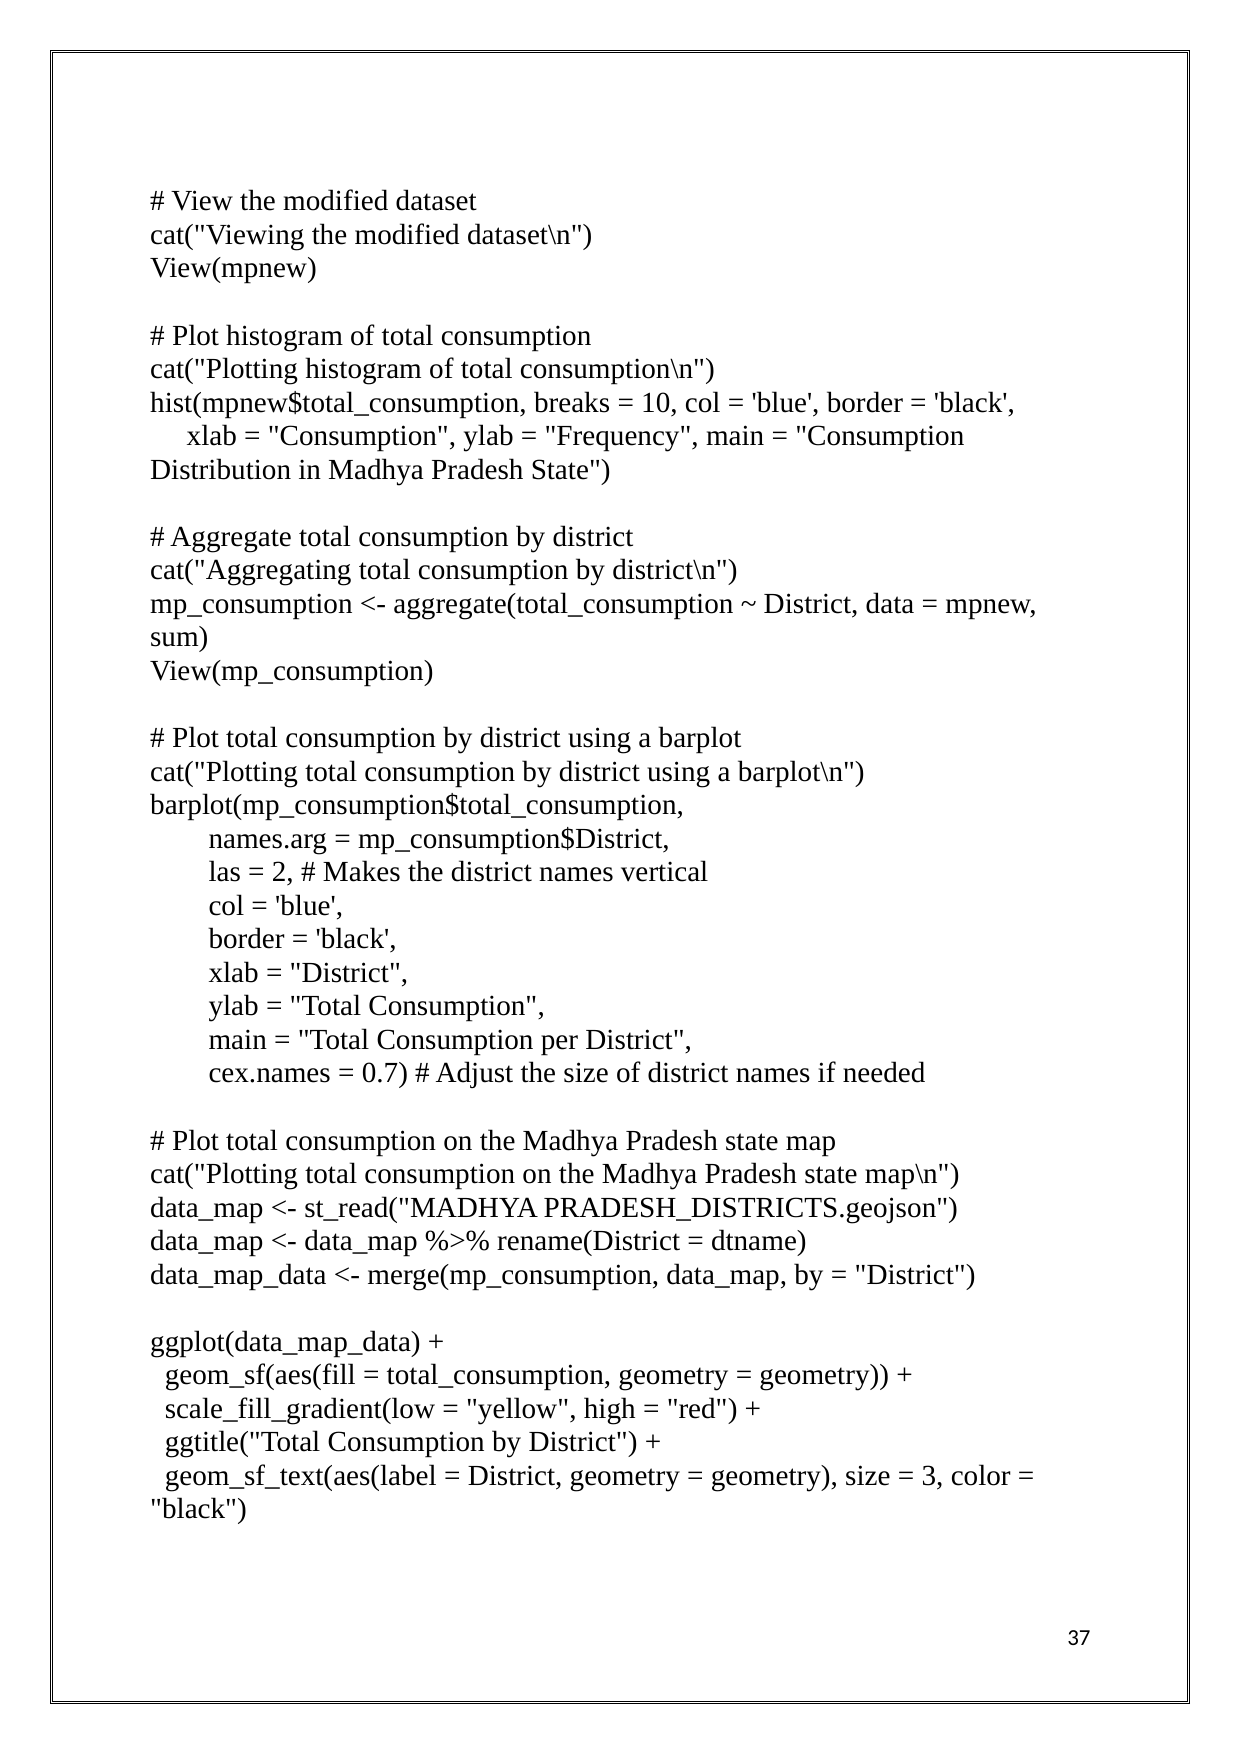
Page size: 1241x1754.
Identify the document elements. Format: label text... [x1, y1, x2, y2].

text xlab = "District", [150, 955, 1090, 988]
text cex.names = 0.7) # Adjust the size of district names if needed [150, 1056, 1090, 1089]
text # Plot histogram of total consumption [150, 318, 1090, 351]
text border = 'black', [150, 921, 1090, 955]
text ylab = "Total Consumption", [150, 988, 1090, 1022]
text geom_sf_text(aes(label = District, geometry = geometry), size = 3, color = "black") [150, 1458, 1090, 1525]
text names.arg = mp_consumption$District, [150, 821, 1090, 854]
text # Plot total consumption on the Madhya Pradesh state map [150, 1123, 1090, 1156]
text data_map <- data_map %>% rename(District = dtname) [150, 1223, 1090, 1257]
text cat("Aggregating total consumption by district\n") [150, 552, 1090, 586]
text col = 'blue', [150, 888, 1090, 921]
text geom_sf(aes(fill = total_consumption, geometry = geometry)) + [150, 1357, 1090, 1391]
text barplot(mp_consumption$total_consumption, [150, 787, 1090, 821]
text ggtitle("Total Consumption by District") + [150, 1424, 1090, 1458]
text # View the modified dataset [150, 183, 1090, 217]
text las = 2, # Makes the district names vertical [150, 854, 1090, 888]
text data_map <- st_read("MADHYA PRADESH_DISTRICTS.geojson") [150, 1190, 1090, 1223]
text ggplot(data_map_data) + [150, 1324, 1090, 1357]
text # Plot total consumption by district using a barplot [150, 720, 1090, 754]
text data_map_data <- merge(mp_consumption, data_map, by = "District") [150, 1257, 1090, 1290]
text xlab = "Consumption", ylab = "Frequency", main = "Consumption Distribution in Madhya Pradesh State") [150, 418, 1090, 485]
text mp_consumption <- aggregate(total_consumption ~ District, data = mpnew, sum) [150, 586, 1090, 653]
text View(mpnew) [150, 251, 1090, 284]
text main = "Total Consumption per District", [150, 1022, 1090, 1056]
text # Aggregate total consumption by district [150, 519, 1090, 552]
text cat("Plotting total consumption on the Madhya Pradesh state map\n") [150, 1156, 1090, 1190]
text cat("Plotting histogram of total consumption\n") [150, 351, 1090, 385]
text hist(mpnew$total_consumption, breaks = 10, col = 'blue', border = 'black', [150, 385, 1090, 418]
text cat("Plotting total consumption by district using a barplot\n") [150, 754, 1090, 787]
text View(mp_consumption) [150, 653, 1090, 687]
text scale_fill_gradient(low = "yellow", high = "red") + [150, 1391, 1090, 1424]
text cat("Viewing the modified dataset\n") [150, 217, 1090, 251]
